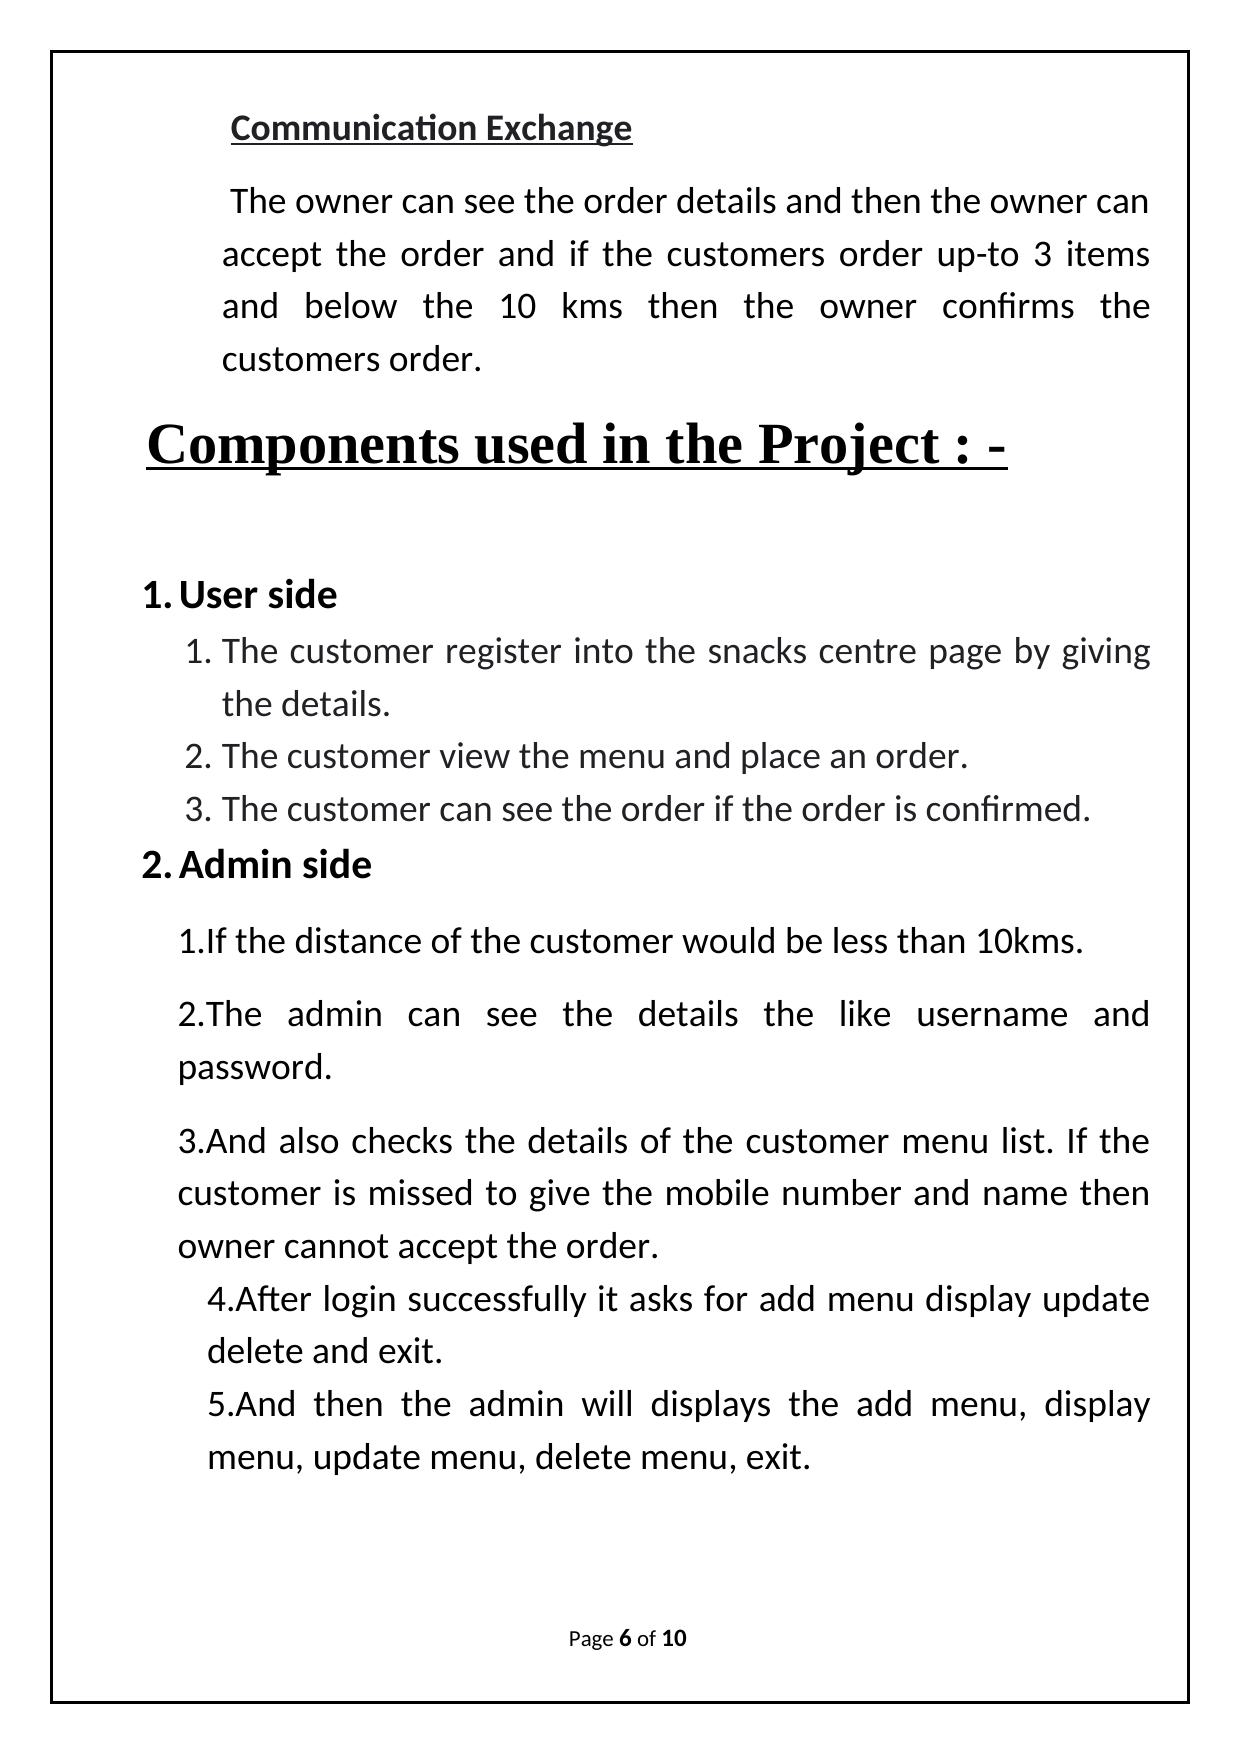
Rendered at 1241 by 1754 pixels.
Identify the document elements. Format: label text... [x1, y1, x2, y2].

text Components used in the Project : - [103, 409, 1152, 476]
text 2.The admin can see the details the like username and password. [177, 990, 1152, 1089]
text Communication Exchange [103, 103, 1152, 149]
list Admin side [141, 838, 1152, 888]
list The customer can see the order if the order is confirmed. [184, 785, 1152, 831]
list 3.And also checks the details of the customer menu list. If the customer is missed to give the mobile number and name then owner cannot accept the order. [177, 1117, 1152, 1268]
list 4.After login successfully it asks for add menu display update delete and exit. [207, 1275, 1152, 1373]
text The owner can see the order details and then the owner can accept the order and if the customers order up-to 3 items and below the 10 kms then the owner confirms the customers order. [178, 177, 1152, 381]
list User side [141, 568, 1152, 619]
list The customer register into the snacks centre page by giving the details. [184, 627, 1152, 725]
list The customer view the menu and place an order. [184, 732, 1152, 778]
text 1.If the distance of the customer would be less than 10kms. [177, 917, 1152, 963]
list 5.And then the admin will displays the add menu, display menu, update menu, delete menu, exit. [207, 1380, 1152, 1479]
